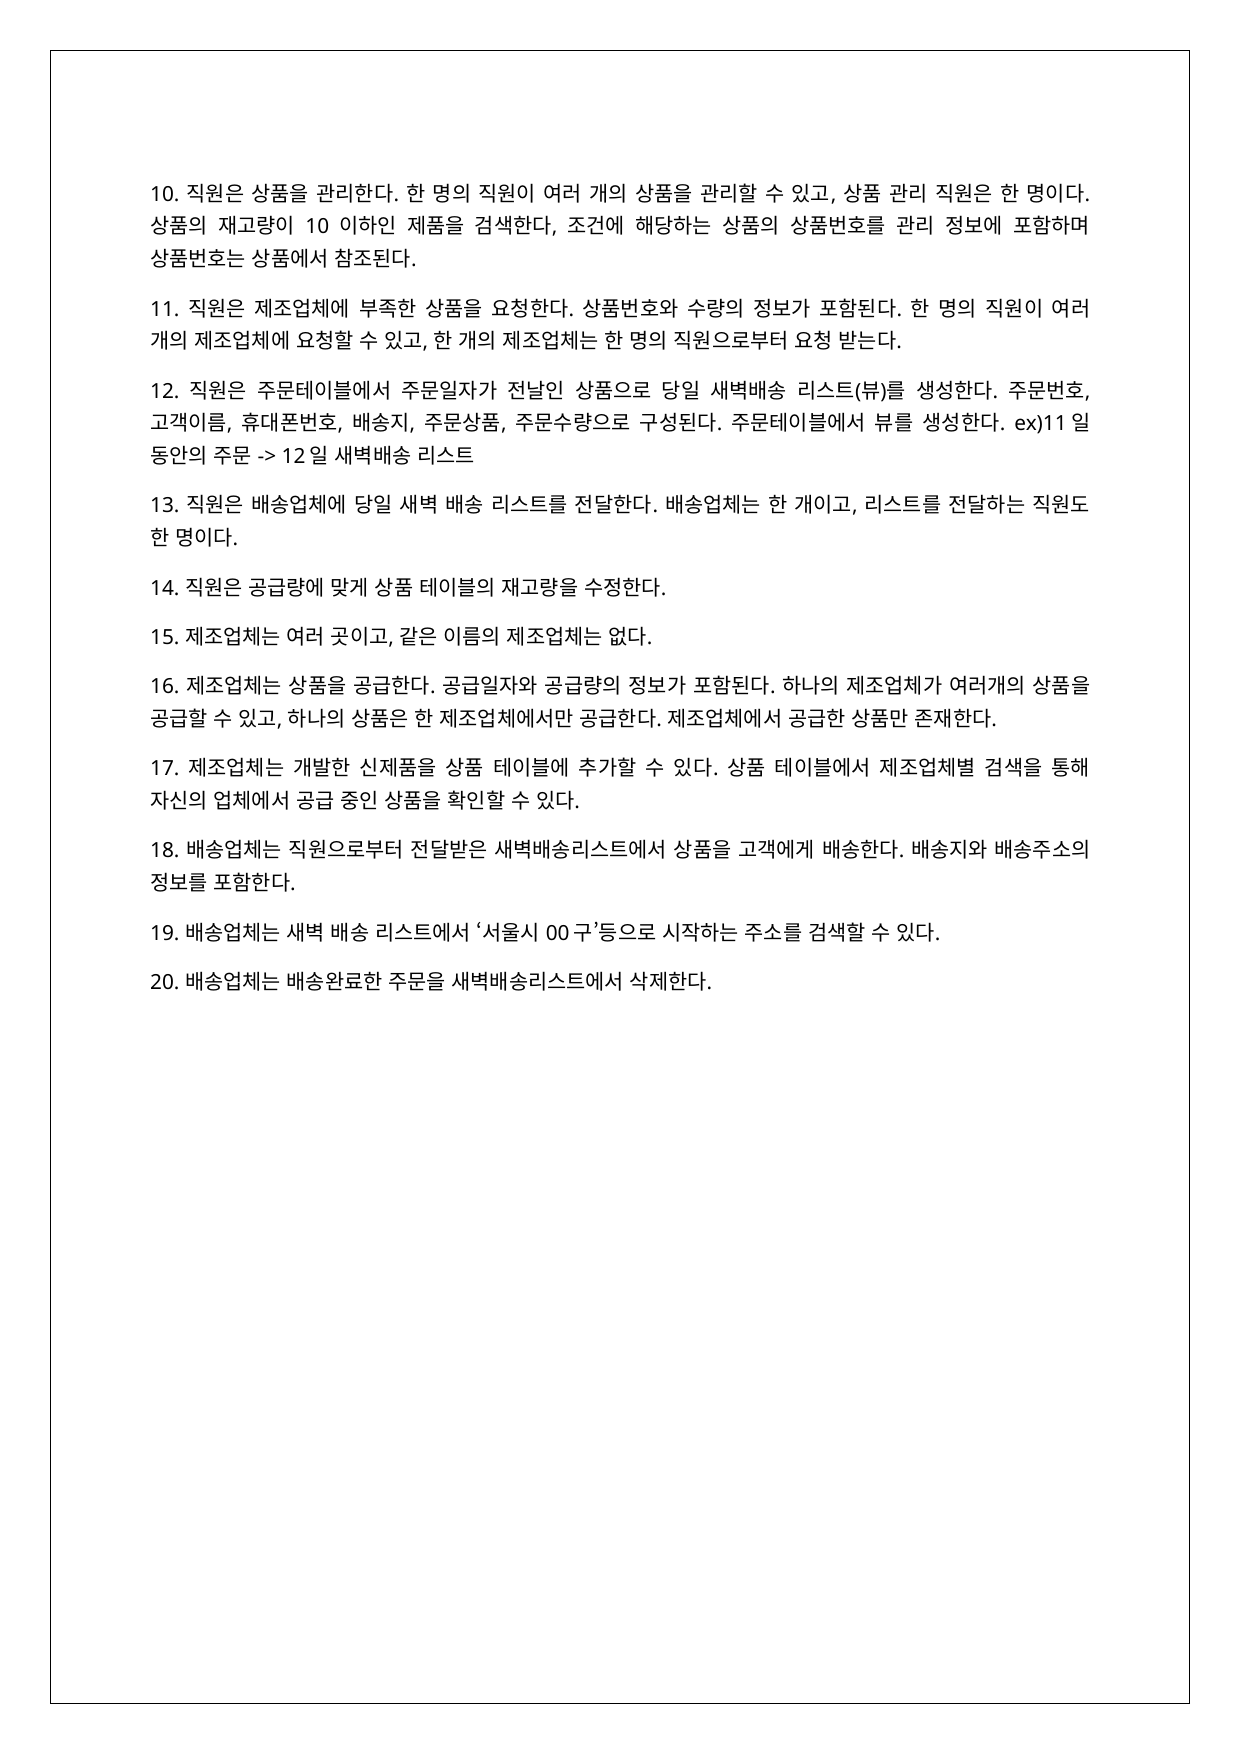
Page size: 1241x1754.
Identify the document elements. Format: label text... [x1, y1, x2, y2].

text 11. 직원은 제조업체에 부족한 상품을 요청한다. 상품번호와 수량의 정보가 포함된다. 한 명의 직원이 여러 개의 제조업체에 요청할 수 있고, 한 개의 제조업체는 한 명의 직원으로부터 요청 받는다. [150, 292, 1090, 355]
text 20. 배송업체는 배송완료한 주문을 새벽배송리스트에서 삭제한다. [150, 965, 1090, 996]
text 16. 제조업체는 상품을 공급한다. 공급일자와 공급량의 정보가 포함된다. 하나의 제조업체가 여러개의 상품을 공급할 수 있고, 하나의 상품은 한 제조업체에서만 공급한다. 제조업체에서 공급한 상품만 존재한다. [150, 669, 1090, 733]
text 15. 제조업체는 여러 곳이고, 같은 이름의 제조업체는 없다. [150, 620, 1090, 651]
text 14. 직원은 공급량에 맞게 상품 테이블의 재고량을 수정한다. [150, 571, 1090, 601]
text 12. 직원은 주문테이블에서 주문일자가 전날인 상품으로 당일 새벽배송 리스트(뷰)를 생성한다. 주문번호, 고객이름, 휴대폰번호, 배송지, 주문상품, 주문수량으로 구성된다. 주문테이블에서 뷰를 생성한다. ex)11일 동안의 주문 -> 12일 새벽배송 리스트 [150, 374, 1090, 470]
text 10. 직원은 상품을 관리한다. 한 명의 직원이 여러 개의 상품을 관리할 수 있고, 상품 관리 직원은 한 명이다. 상품의 재고량이 10 이하인 제품을 검색한다, 조건에 해당하는 상품의 상품번호를 관리 정보에 포함하며 상품번호는 상품에서 참조된다. [150, 177, 1090, 273]
text 19. 배송업체는 새벽 배송 리스트에서 ‘서울시 00구’등으로 시작하는 주소를 검색할 수 있다. [150, 916, 1090, 946]
text 18. 배송업체는 직원으로부터 전달받은 새벽배송리스트에서 상품을 고객에게 배송한다. 배송지와 배송주소의 정보를 포함한다. [150, 834, 1090, 897]
text 17. 제조업체는 개발한 신제품을 상품 테이블에 추가할 수 있다. 상품 테이블에서 제조업체별 검색을 통해 자신의 업체에서 공급 중인 상품을 확인할 수 있다. [150, 752, 1090, 815]
text 13. 직원은 배송업체에 당일 새벽 배송 리스트를 전달한다. 배송업체는 한 개이고, 리스트를 전달하는 직원도 한 명이다. [150, 489, 1090, 552]
